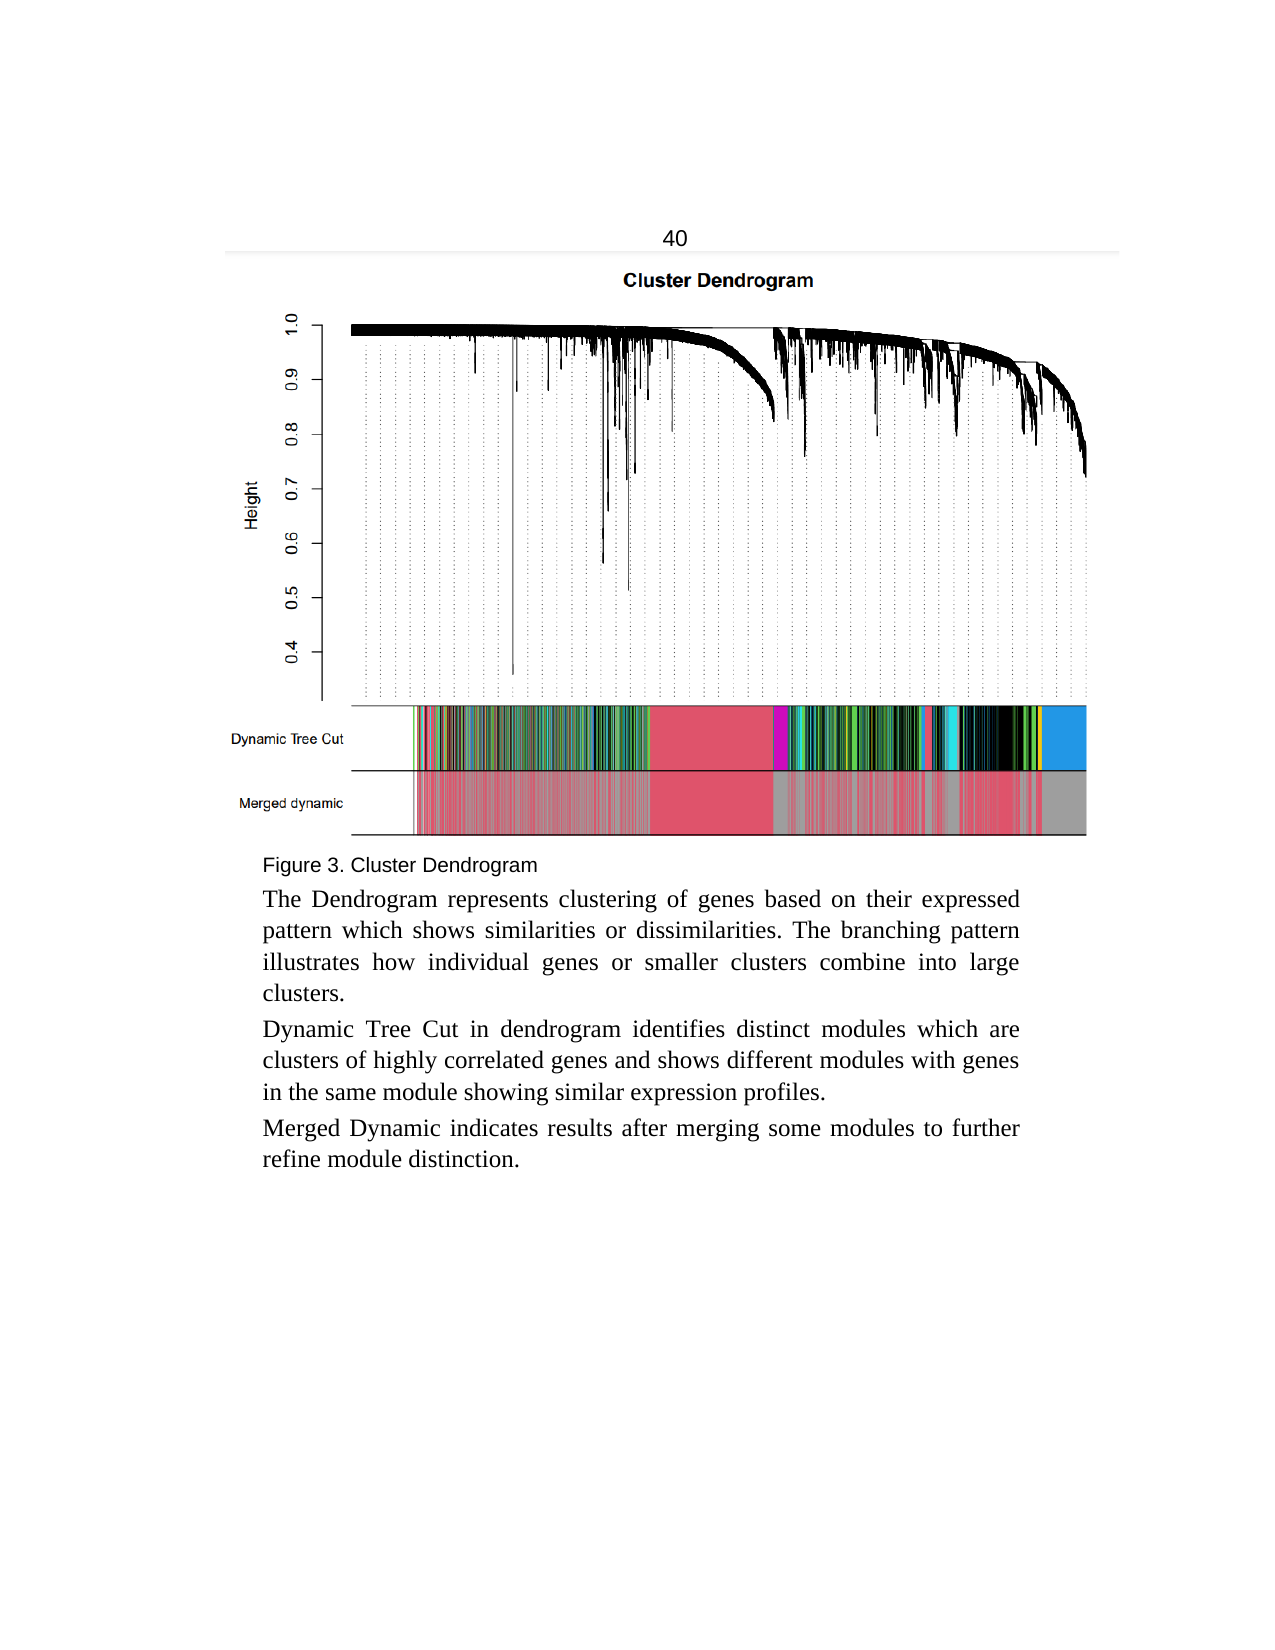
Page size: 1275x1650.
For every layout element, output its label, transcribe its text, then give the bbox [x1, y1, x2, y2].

text Dynamic Tree Cut in dendrogram identifies distinct modules which are clusters of highly correlated genes and shows different modules with genes in the same module showing similar expression profiles. [262, 1014, 1021, 1106]
text Merged Dynamic indicates results after merging some modules to further refine module distinction. [262, 1113, 1021, 1173]
picture [225, 251, 1120, 850]
text Figure 3. Cluster Dendrogram [262, 853, 1021, 877]
text The Dendrogram represents clustering of genes based on their expressed pattern which shows similarities or dissimilarities. The branching pattern illustrates how individual genes or smaller clusters combine into large clusters. [262, 884, 1021, 1007]
